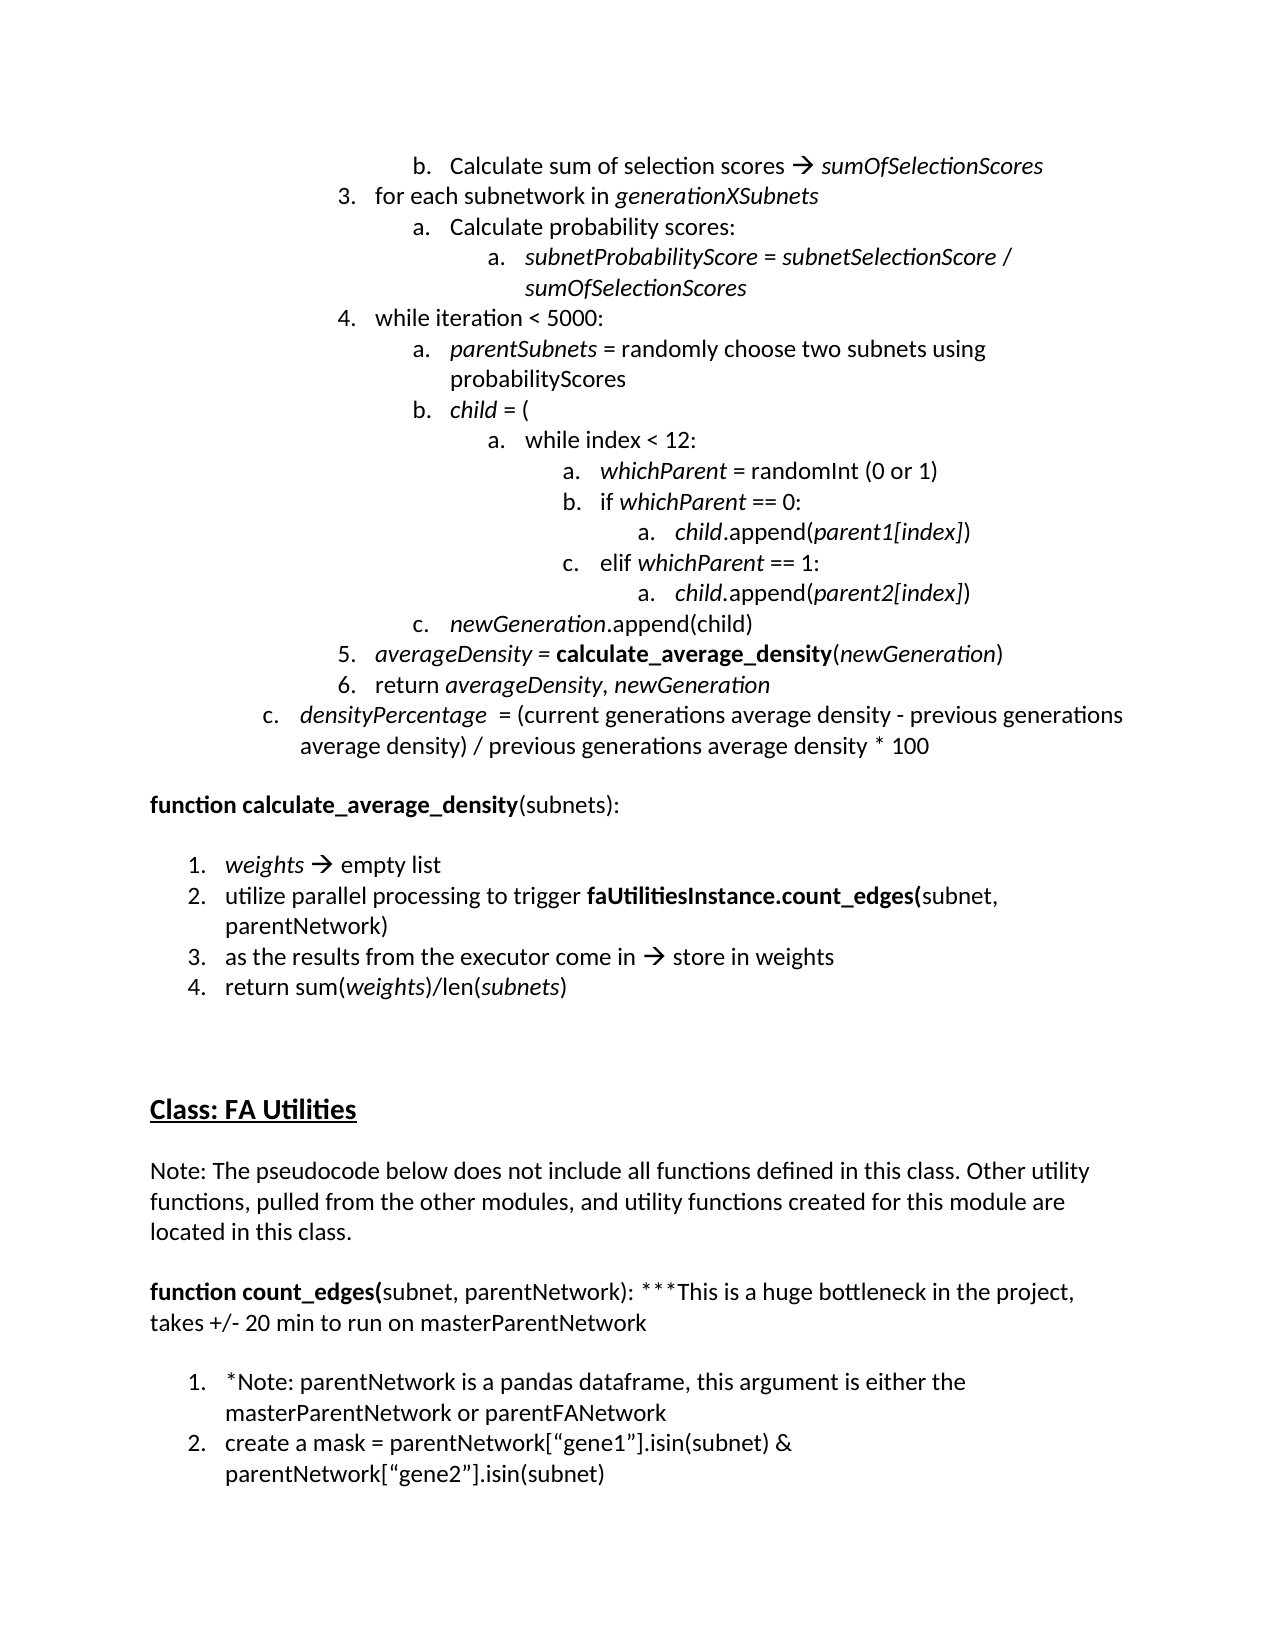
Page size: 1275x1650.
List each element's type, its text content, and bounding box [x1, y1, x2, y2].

list for each subnetwork in generationXSubnets [337, 181, 1125, 211]
text Note: The pseudocode below does not include all functions defined in this class. Other utility functions, pulled from the other modules, and utility functions created for this module are located in this class. [150, 1156, 1125, 1247]
list while iteration < 5000: [337, 303, 1125, 333]
list densityPercentage = (current generations average density - previous generations average density) / previous generations average density * 100 [262, 699, 1125, 760]
text function count_edges(subnet, parentNetwork): ***This is a huge bottleneck in the project, takes +/- 20 min to run on masterParentNetwork [150, 1276, 1125, 1337]
list child.append(parent2[index]) [637, 577, 1125, 608]
list Calculate sum of selection scores sumOfSelectionScores [412, 150, 1125, 181]
list Calculate probability scores: [412, 211, 1125, 242]
list parentSubnets = randomly choose two subnets using probabilityScores [412, 333, 1125, 394]
text Class: FA Utilities [150, 1091, 1125, 1126]
list elif whichParent == 1: [562, 547, 1125, 577]
list as the results from the executor come in store in weights [187, 941, 1125, 971]
list child.append(parent1[index]) [637, 516, 1125, 547]
list newGeneration.append(child) [412, 608, 1125, 638]
list child = ( [412, 394, 1125, 425]
list subnetProbabilityScore = subnetSelectionScore / sumOfSelectionScores [487, 242, 1125, 303]
list create a mask = parentNetwork[“gene1”].isin(subnet) & parentNetwork[“gene2”].isin(subnet) [187, 1427, 1125, 1488]
list averageDensity = calculate_average_density(newGeneration) [337, 638, 1125, 669]
list return sum(weights)/len(subnets) [187, 971, 1125, 1002]
list whichParent = randomInt (0 or 1) [562, 455, 1125, 486]
list while index < 12: [487, 425, 1125, 455]
list utilize parallel processing to trigger faUtilitiesInstance.count_edges(subnet, parentNetwork) [187, 880, 1125, 941]
text function calculate_average_density(subnets): [150, 789, 1125, 820]
list return averageDensity, newGeneration [337, 669, 1125, 699]
list *Note: parentNetwork is a pandas dataframe, this argument is either the masterParentNetwork or parentFANetwork [187, 1366, 1125, 1427]
list weights empty list [187, 849, 1125, 880]
list if whichParent == 0: [562, 486, 1125, 516]
